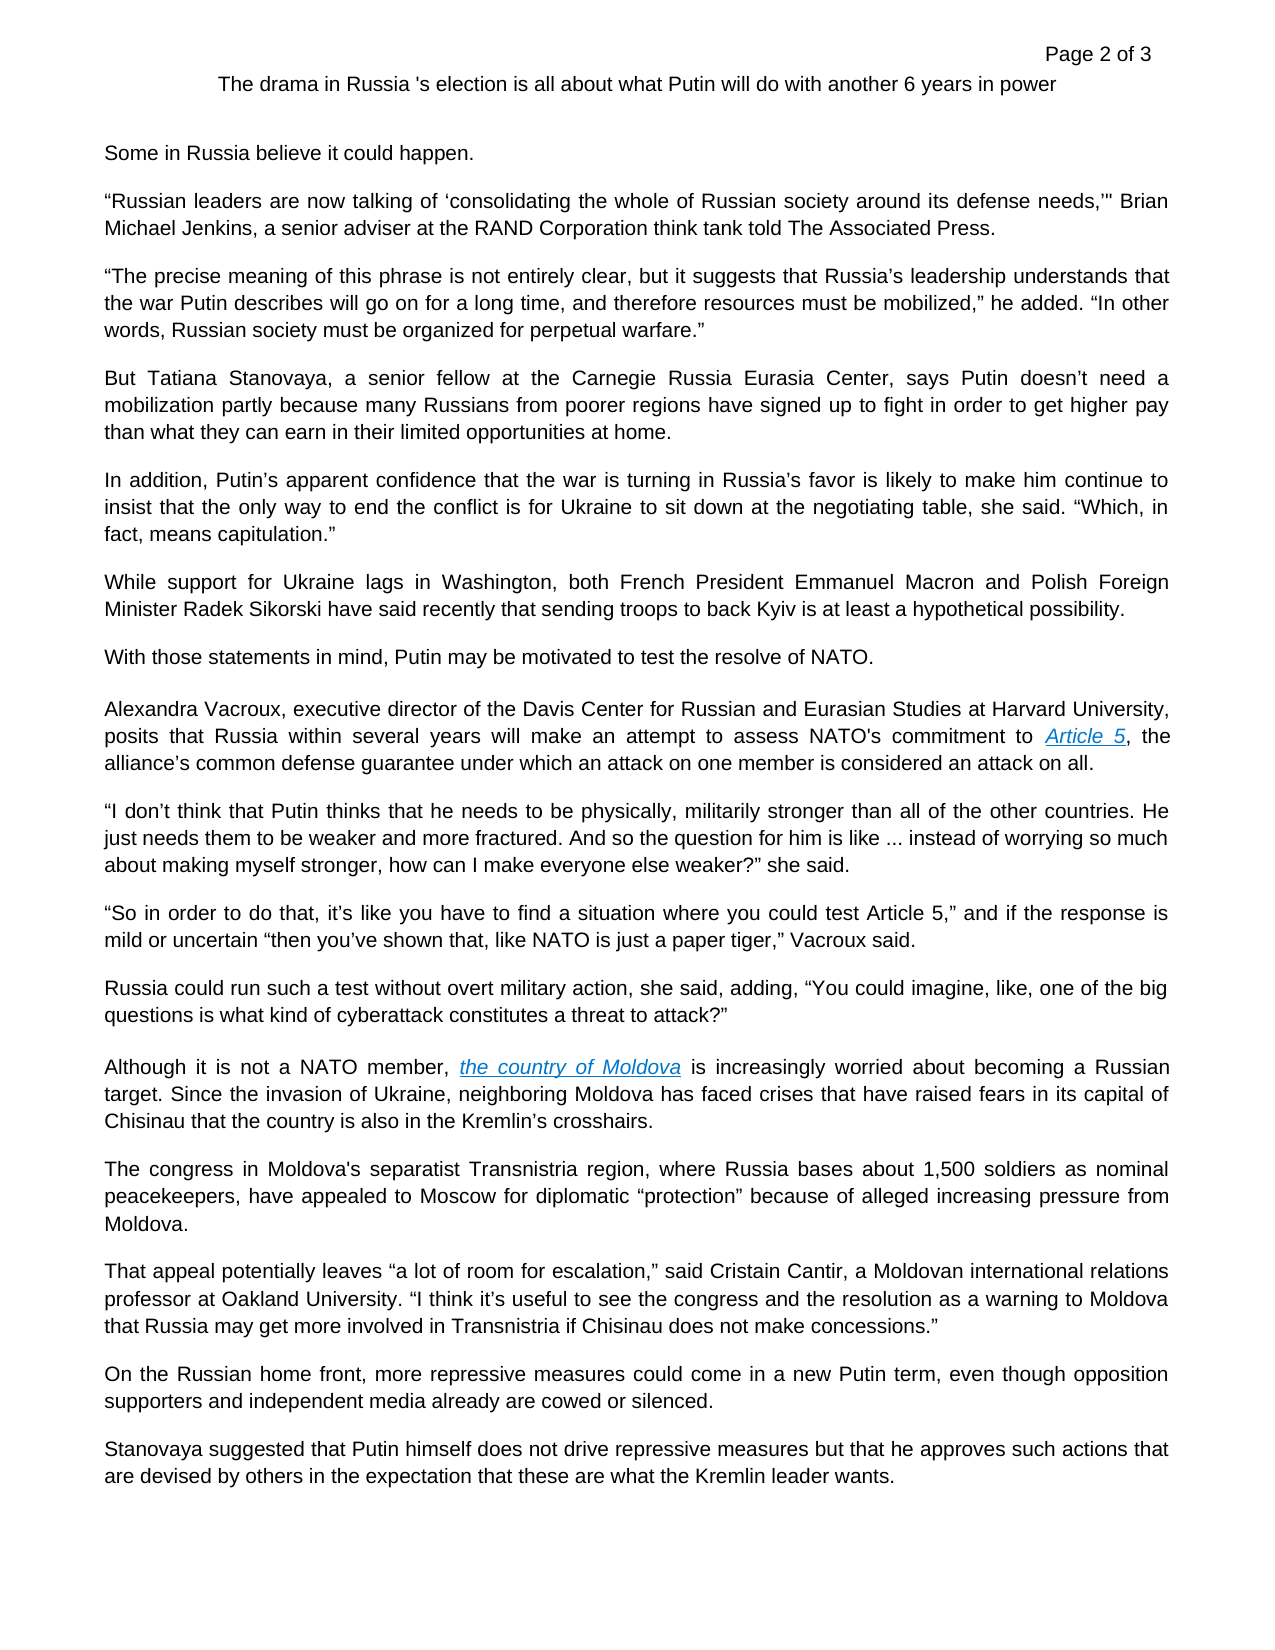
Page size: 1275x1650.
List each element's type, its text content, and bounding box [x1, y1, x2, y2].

text But Tatiana Stanovaya, a senior fellow at the Carnegie Russia Eurasia Center, says Putin doesn’t need a mobilization partly because many Russians from poorer regions have signed up to fight in order to get higher pay than what they can earn in their limited opportunities at home. [104, 362, 1171, 444]
text “Russian leaders are now talking of ‘consolidating the whole of Russian society around its defense needs,’" Brian Michael Jenkins, a senior adviser at the RAND Corporation think tank told The Associated Press. [104, 185, 1171, 239]
text Russia could run such a test without overt military action, she said, adding, “You could imagine, like, one of the big questions is what kind of cyberattack constitutes a threat to attack?” [104, 973, 1171, 1027]
text “The precise meaning of this phrase is not entirely clear, but it suggests that Russia’s leadership understands that the war Putin describes will go on for a long time, and therefore resources must be mobilized,” he added. “In other words, Russian society must be organized for perpetual warfare.” [104, 260, 1171, 342]
text That appeal potentially leaves “a lot of room for escalation,” said Cristain Cantir, a Moldovan international relations professor at Oakland University. “I think it’s useful to see the congress and the resolution as a warning to Moldova that Russia may get more involved in Transnistria if Chisinau does not make concessions.” [104, 1256, 1171, 1337]
text The congress in Moldova's separatist Transnistria region, where Russia bases about 1,500 soldiers as nominal peacekeepers, have appealed to Moscow for diplomatic “protection” because of alleged increasing pressure from Moldova. [104, 1154, 1171, 1235]
text Some in Russia believe it could happen. [104, 137, 1171, 164]
text While support for Ukraine lags in Washington, both French President Emmanuel Macron and Polish Foreign Minister Radek Sikorski have said recently that sending troops to back Kyiv is at least a hypothetical possibility. [104, 567, 1171, 621]
text On the Russian home front, more repressive measures could come in a new Putin term, even though opposition supporters and independent media already are cowed or silenced. [104, 1358, 1171, 1412]
text Alexandra Vacroux, executive director of the Davis Center for Russian and Eurasian Studies at Harvard University, posits that Russia within several years will make an attempt to assess NATO's commitment to Article 5, the alliance’s common defense guarantee under which an attack on one member is considered an attack on all. [104, 694, 1171, 775]
text Stanovaya suggested that Putin himself does not drive repressive measures but that he approves such actions that are devised by others in the expectation that these are what the Kremlin leader wants. [104, 1433, 1171, 1487]
text In addition, Putin’s apparent confidence that the war is turning in Russia’s favor is likely to make him continue to insist that the only way to end the conflict is for Ukraine to sit down at the negotiating table, she said. “Which, in fact, means capitulation.” [104, 464, 1171, 546]
text “So in order to do that, it’s like you have to find a situation where you could test Article 5,” and if the response is mild or uncertain “then you’ve shown that, like NATO is just a paper tiger,” Vacroux said. [104, 898, 1171, 952]
text Although it is not a NATO member, the country of Moldova is increasingly worried about becoming a Russian target. Since the invasion of Ukraine, neighboring Moldova has faced crises that have raised fears in its capital of Chisinau that the country is also in the Kremlin’s crosshairs. [104, 1052, 1171, 1133]
text “I don’t think that Putin thinks that he needs to be physically, militarily stronger than all of the other countries. He just needs them to be weaker and more fractured. And so the question for him is like ... instead of worrying so much about making myself stronger, how can I make everyone else weaker?” she said. [104, 796, 1171, 877]
text With those statements in mind, Putin may be motivated to test the resolve of NATO. [104, 642, 1171, 669]
